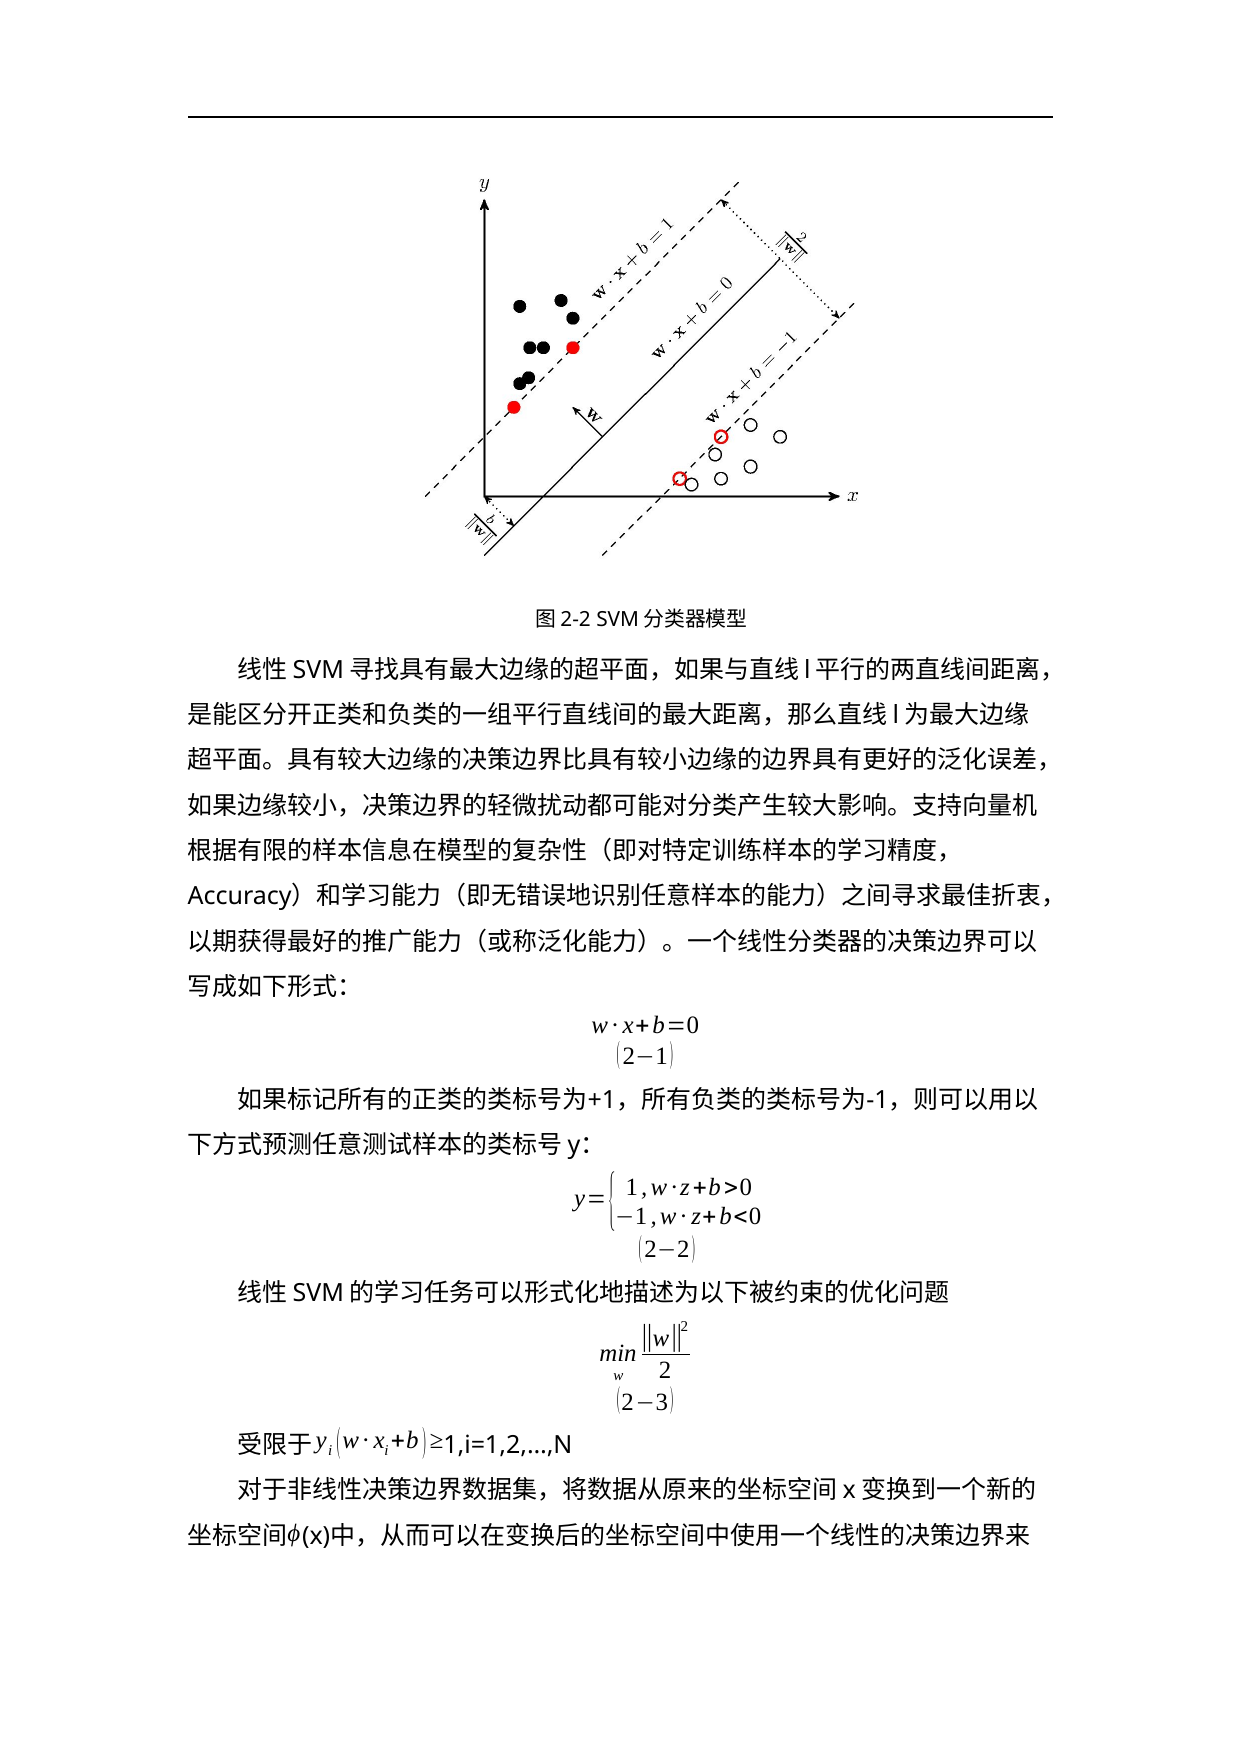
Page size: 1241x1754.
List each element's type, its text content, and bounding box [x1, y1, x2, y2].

picture [414, 162, 876, 569]
text 线性SVM的学习任务可以形式化地描述为以下被约束的优化问题 [187, 1272, 1053, 1309]
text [187, 1470, 1053, 1551]
text 图 2-2 SVM分类器模型 [187, 601, 1053, 633]
text 如果标记所有的正类的类标号为+1，所有负类的类标号为-1，则可以用以下方式预测任意测试样本的类标号y： [187, 1079, 1053, 1161]
text 受限于1,i=1,2,…,N [187, 1424, 1053, 1461]
text 线性SVM寻找具有最大边缘的超平面，如果与直线l平行的两直线间距离，是能区分开正类和负类的一组平行直线间的最大距离，那么直线l为最大边缘超平面。具有较大边缘的决策边界比具有较小边缘的边界具有更好的泛化误差，如果边缘较小，决策边界的轻微扰动都可能对分类产生较大影响。支持向量机根据有限的样本信息在模型的复杂性（即对特定训练样本的学习精度，Accuracy）和学习能力（即无错误地识别任意样本的能力）之间寻求最佳折衷，以期获得最好的推广能力（或称泛化能力）。一个线性分类器的决策边界可以写成如下形式： [187, 649, 1053, 1003]
